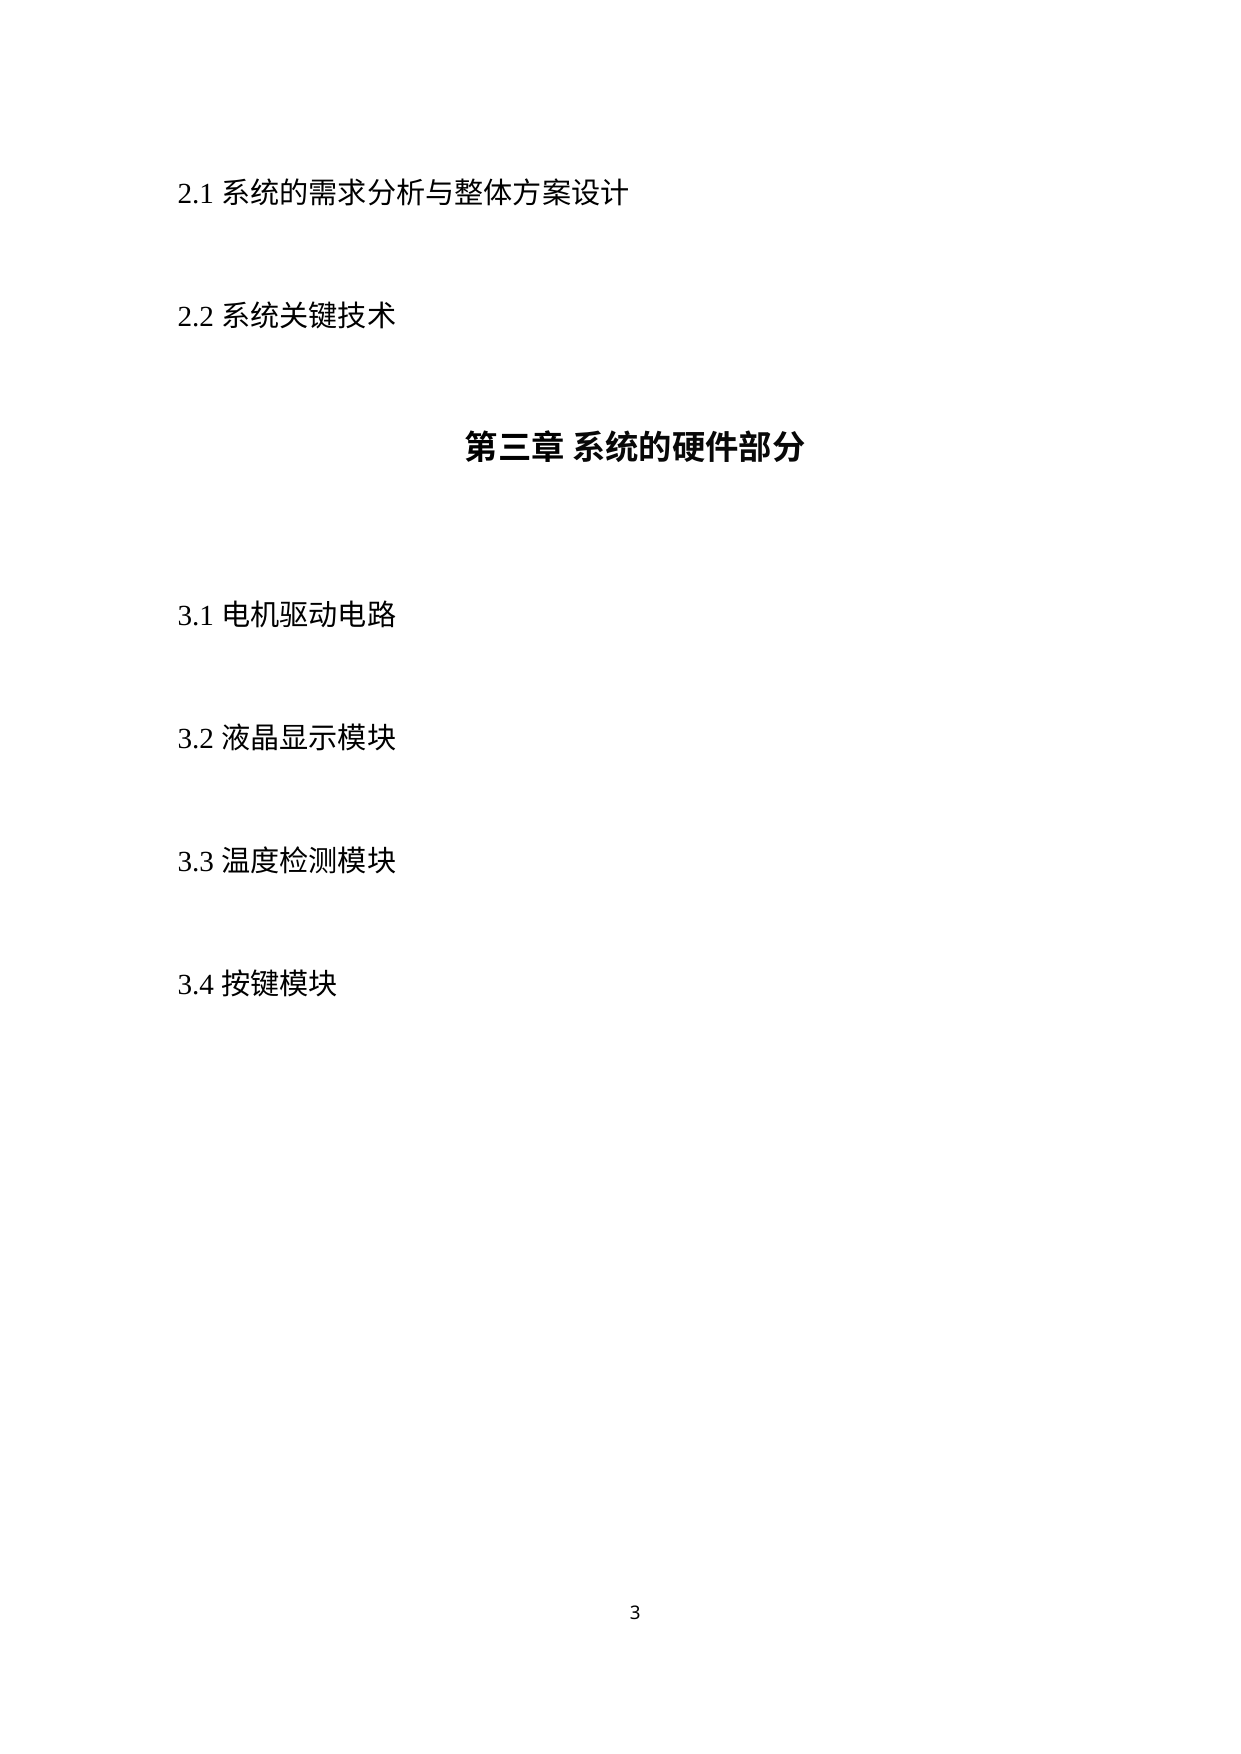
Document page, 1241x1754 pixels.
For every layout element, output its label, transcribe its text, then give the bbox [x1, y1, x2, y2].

subtitle 2.1 系统的需求分析与整体方案设计 [177, 159, 1092, 224]
subtitle 第三章 系统的硬件部分 [177, 413, 1092, 478]
subtitle 3.1 电机驱动电路 [177, 580, 1092, 645]
subtitle 3.4 按键模块 [177, 949, 1092, 1014]
subtitle 2.2 系统关键技术 [177, 282, 1092, 347]
subtitle 3.3 温度检测模块 [177, 826, 1092, 891]
subtitle 3.2 液晶显示模块 [177, 703, 1092, 768]
